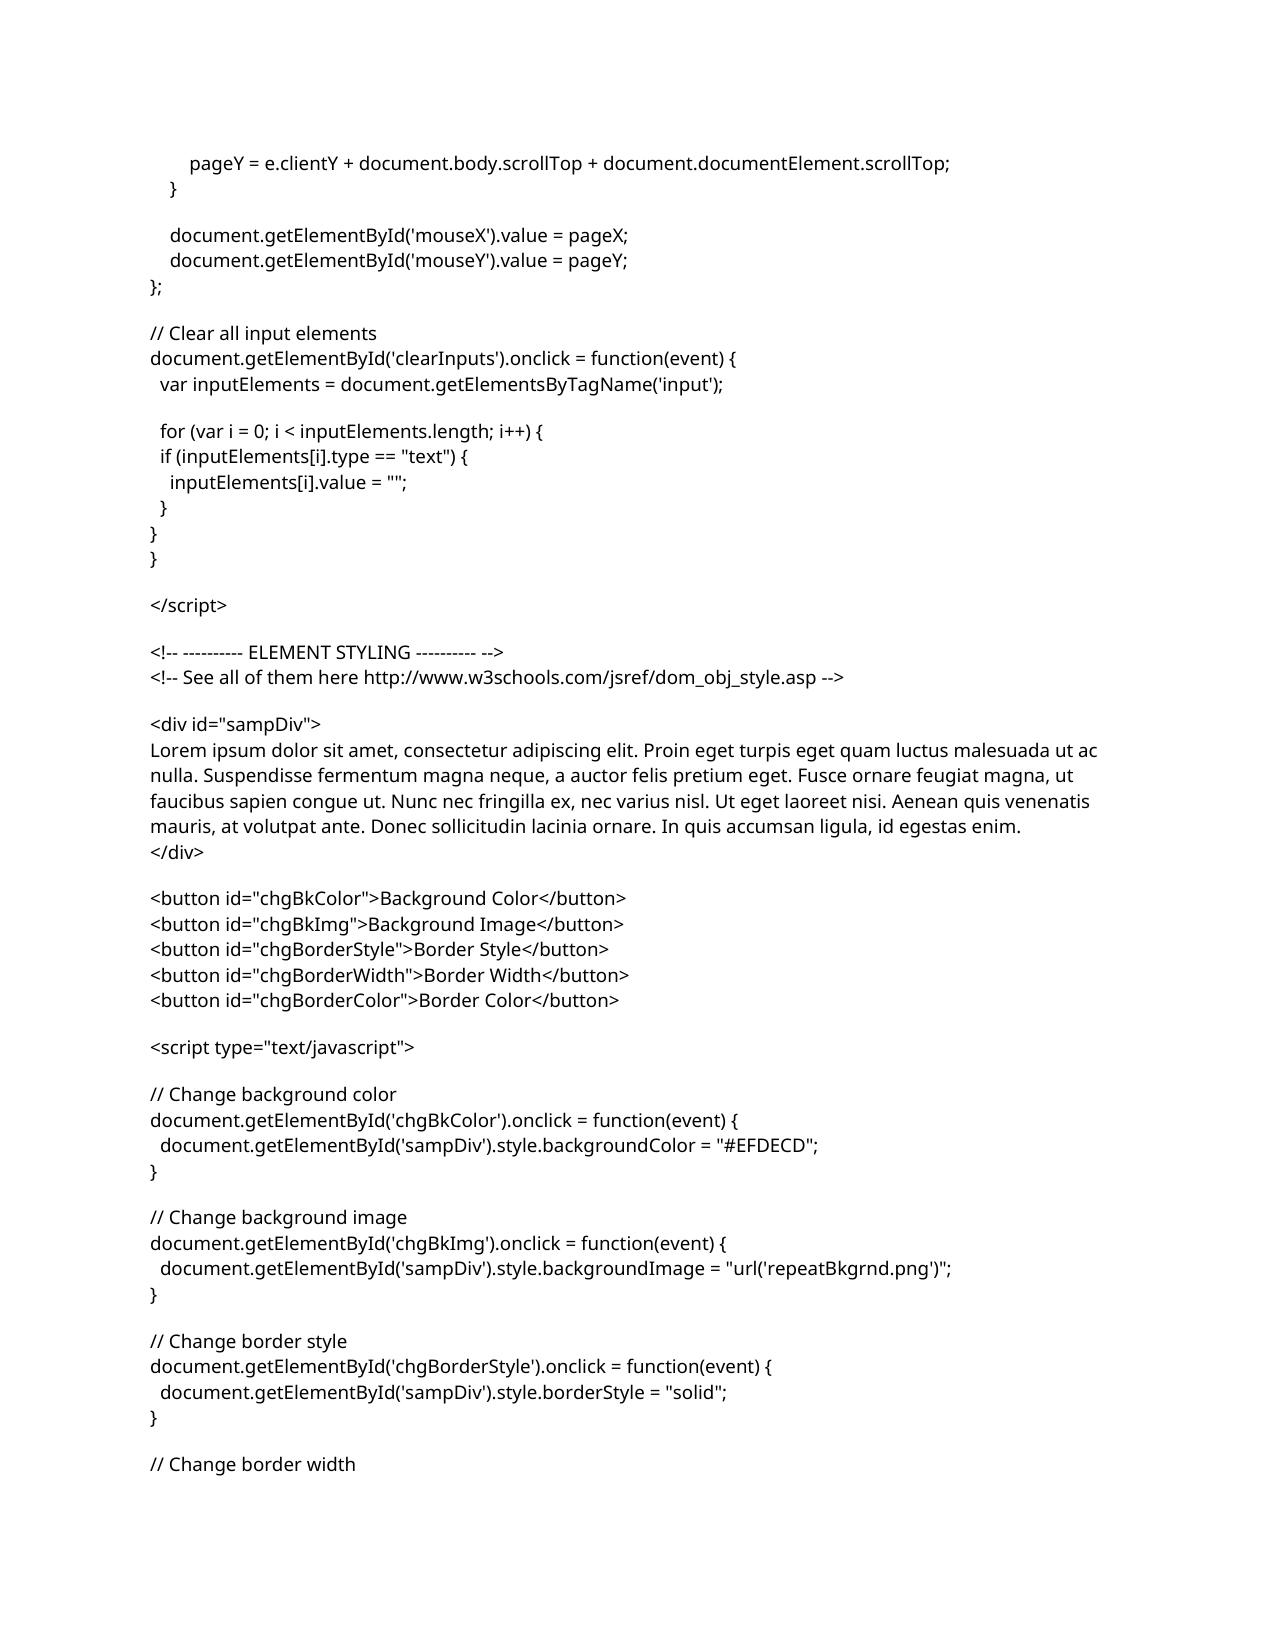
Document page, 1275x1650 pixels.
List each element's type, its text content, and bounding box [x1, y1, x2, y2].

text <button id="chgBorderStyle">Border Style</button> [150, 937, 1125, 962]
text <div id="sampDiv"> [150, 711, 1125, 737]
text } [150, 520, 1125, 546]
text } [150, 1281, 1125, 1307]
text document.getElementById('chgBorderStyle').onclick = function(event) { [150, 1353, 1125, 1379]
text <button id="chgBkColor">Background Color</button> [150, 886, 1125, 911]
text document.getElementById('sampDiv').style.backgroundColor = "#EFDECD"; [150, 1132, 1125, 1158]
text pageY = e.clientY + document.body.scrollTop + document.documentElement.scrollTop; [150, 150, 1125, 176]
text // Change background image [150, 1205, 1125, 1230]
text var inputElements = document.getElementsByTagName('input'); [150, 371, 1125, 397]
text }; [150, 273, 1125, 299]
text // Clear all input elements [150, 320, 1125, 346]
text document.getElementById('chgBkImg').onclick = function(event) { [150, 1230, 1125, 1256]
text <script type="text/javascript"> [150, 1034, 1125, 1060]
text document.getElementById('mouseX').value = pageX; [150, 222, 1125, 248]
text <button id="chgBkImg">Background Image</button> [150, 911, 1125, 937]
text } [150, 1158, 1125, 1183]
text // Change border style [150, 1328, 1125, 1353]
text <!-- ---------- ELEMENT STYLING ---------- --> [150, 639, 1125, 664]
text } [150, 176, 1125, 201]
text document.getElementById('clearInputs').onclick = function(event) { [150, 346, 1125, 371]
text <button id="chgBorderWidth">Border Width</button> [150, 962, 1125, 988]
text Lorem ipsum dolor sit amet, consectetur adipiscing elit. Proin eget turpis eget quam luctus malesuada ut ac nulla. Suspendisse fermentum magna neque, a auctor felis pretium eget. Fusce ornare feugiat magna, ut faucibus sapien congue ut. Nunc nec fringilla ex, nec varius nisl. Ut eget laoreet nisi. Aenean quis venenatis mauris, at volutpat ante. Donec sollicitudin lacinia ornare. In quis accumsan ligula, id egestas enim. [150, 737, 1125, 839]
text </div> [150, 839, 1125, 864]
text document.getElementById('sampDiv').style.backgroundImage = "url('repeatBkgrnd.png')"; [150, 1256, 1125, 1281]
text <button id="chgBorderColor">Border Color</button> [150, 988, 1125, 1013]
text document.getElementById('sampDiv').style.borderStyle = "solid"; [150, 1379, 1125, 1404]
text inputElements[i].value = ""; [150, 469, 1125, 494]
text document.getElementById('chgBkColor').onclick = function(event) { [150, 1107, 1125, 1132]
text <!-- See all of them here http://www.w3schools.com/jsref/dom_obj_style.asp --> [150, 664, 1125, 690]
text // Change background color [150, 1081, 1125, 1107]
text if (inputElements[i].type == "text") { [150, 443, 1125, 469]
text </script> [150, 592, 1125, 618]
text } [150, 546, 1125, 571]
text for (var i = 0; i < inputElements.length; i++) { [150, 418, 1125, 443]
text } [150, 494, 1125, 520]
text } [150, 1404, 1125, 1430]
text document.getElementById('mouseY').value = pageY; [150, 248, 1125, 273]
text // Change border width [150, 1451, 1125, 1477]
